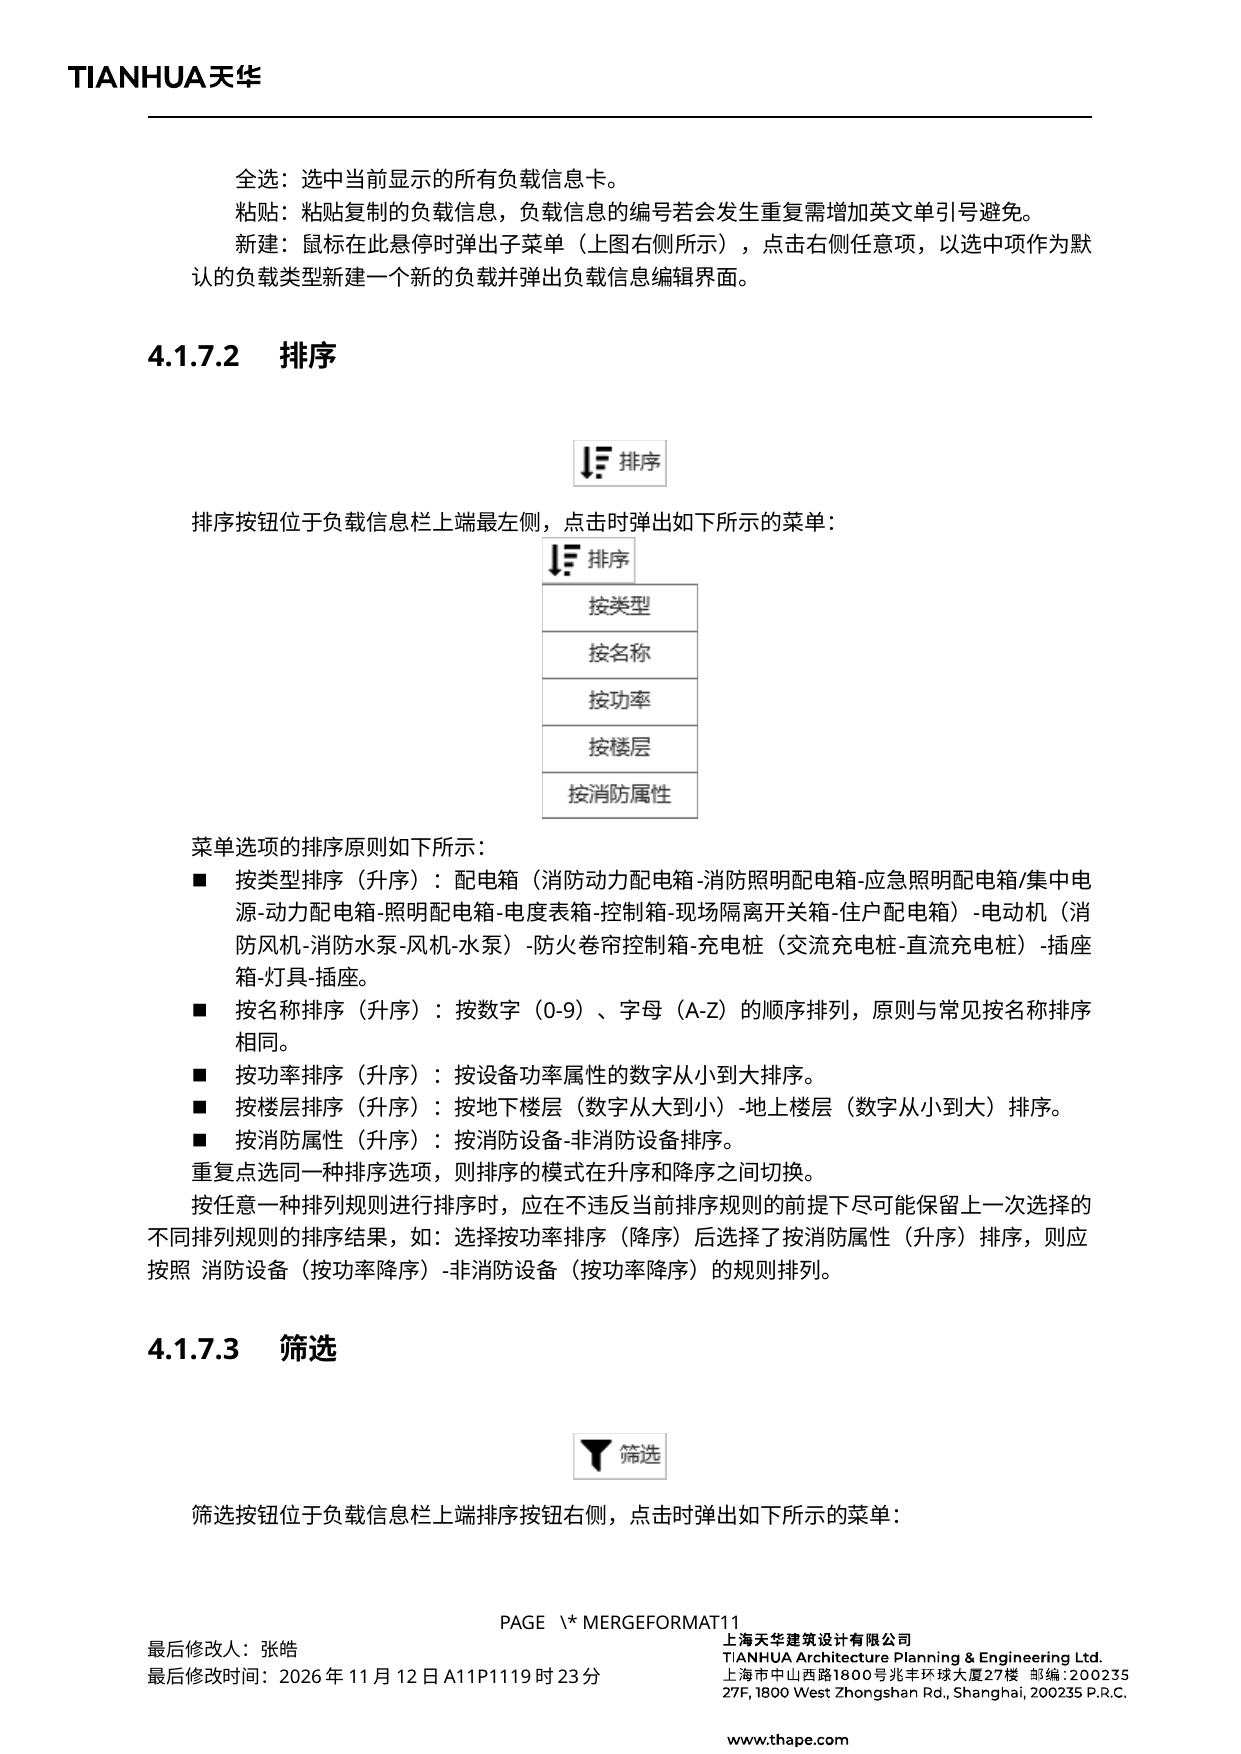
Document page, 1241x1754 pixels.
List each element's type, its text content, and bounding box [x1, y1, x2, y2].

list 按名称排序（升序）：按数字（0-9）、字母（A-Z）的顺序排列，原则与常见按名称排序相同。 [191, 992, 1092, 1057]
text 新建：鼠标在此悬停时弹出子菜单（上图右侧所示），点击右侧任意项，以选中项作为默认的负载类型新建一个新的负载并弹出负载信息编辑界面。 [191, 227, 1092, 292]
text 排序按钮位于负载信息栏上端最左侧，点击时弹出如下所示的菜单： [148, 505, 1092, 537]
text 筛选按钮位于负载信息栏上端排序按钮右侧，点击时弹出如下所示的菜单： [148, 1498, 1092, 1531]
text 重复点选同一种排序选项，则排序的模式在升序和降序之间切换。 [148, 1155, 1092, 1187]
list 按功率排序（升序）：按设备功率属性的数字从小到大排序。 [191, 1057, 1092, 1090]
subtitle 排序 [148, 321, 1092, 386]
picture [573, 1433, 667, 1480]
text 按任意一种排列规则进行排序时，应在不违反当前排序规则的前提下尽可能保留上一次选择的不同排列规则的排序结果，如：选择按功率排序（降序）后选择了按消防属性（升序）排序，则应按照 消防设备（按功率降序）-非消防设备（按功率降序）的规则排列。 [148, 1187, 1092, 1285]
text 粘贴：粘贴复制的负载信息，负载信息的编号若会发生重复需增加英文单引号避免。 [191, 194, 1092, 227]
text 全选：选中当前显示的所有负载信息卡。 [191, 162, 1092, 194]
list 按楼层排序（升序）：按地下楼层（数字从大到小）-地上楼层（数字从小到大）排序。 [191, 1090, 1092, 1122]
picture [573, 440, 667, 487]
list 按消防属性（升序）：按消防设备-非消防设备排序。 [191, 1122, 1092, 1155]
list 按类型排序（升序）：配电箱（消防动力配电箱-消防照明配电箱-应急照明配电箱/集中电源-动力配电箱-照明配电箱-电度表箱-控制箱-现场隔离开关箱-住户配电箱）-电动机（消防风机-消防水泵-风机-水泵）-防火卷帘控制箱-充电桩（交流充电桩-直流充电桩）-插座箱-灯具-插座。 [191, 862, 1092, 992]
subtitle 筛选 [148, 1314, 1092, 1379]
text 菜单选项的排序原则如下所示： [148, 830, 1092, 862]
picture [542, 537, 699, 819]
